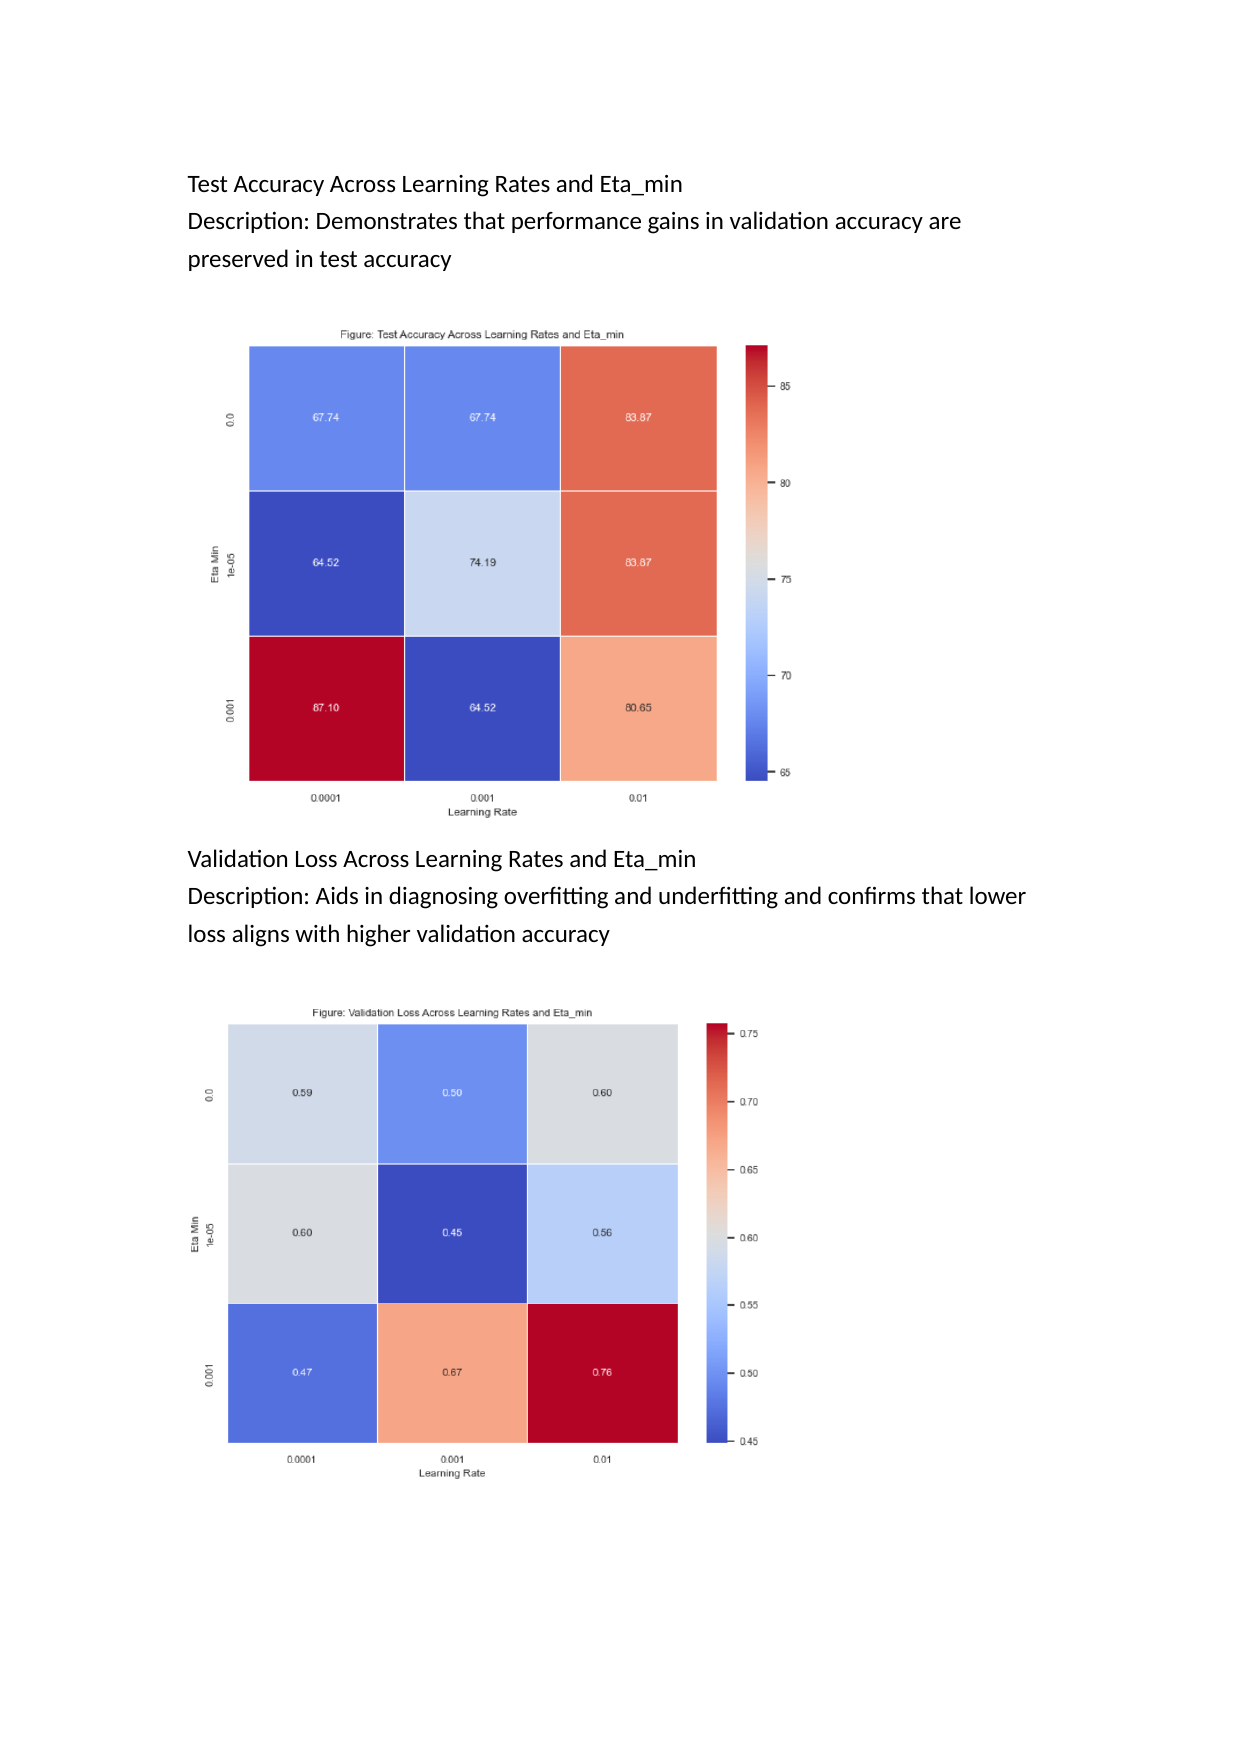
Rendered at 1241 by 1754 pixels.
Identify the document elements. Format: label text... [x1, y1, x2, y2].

text Description: Demonstrates that performance gains in validation accuracy are preserved in test accuracy [187, 202, 1053, 277]
text Validation Loss Across Learning Rates and Eta_min [187, 839, 1053, 877]
text Description: Aids in diagnosing overfitting and underfitting and confirms that lower loss aligns with higher validation accuracy [187, 877, 1053, 952]
picture [187, 989, 766, 1488]
text Test Accuracy Across Learning Rates and Eta_min [187, 164, 1053, 202]
picture [187, 314, 812, 825]
